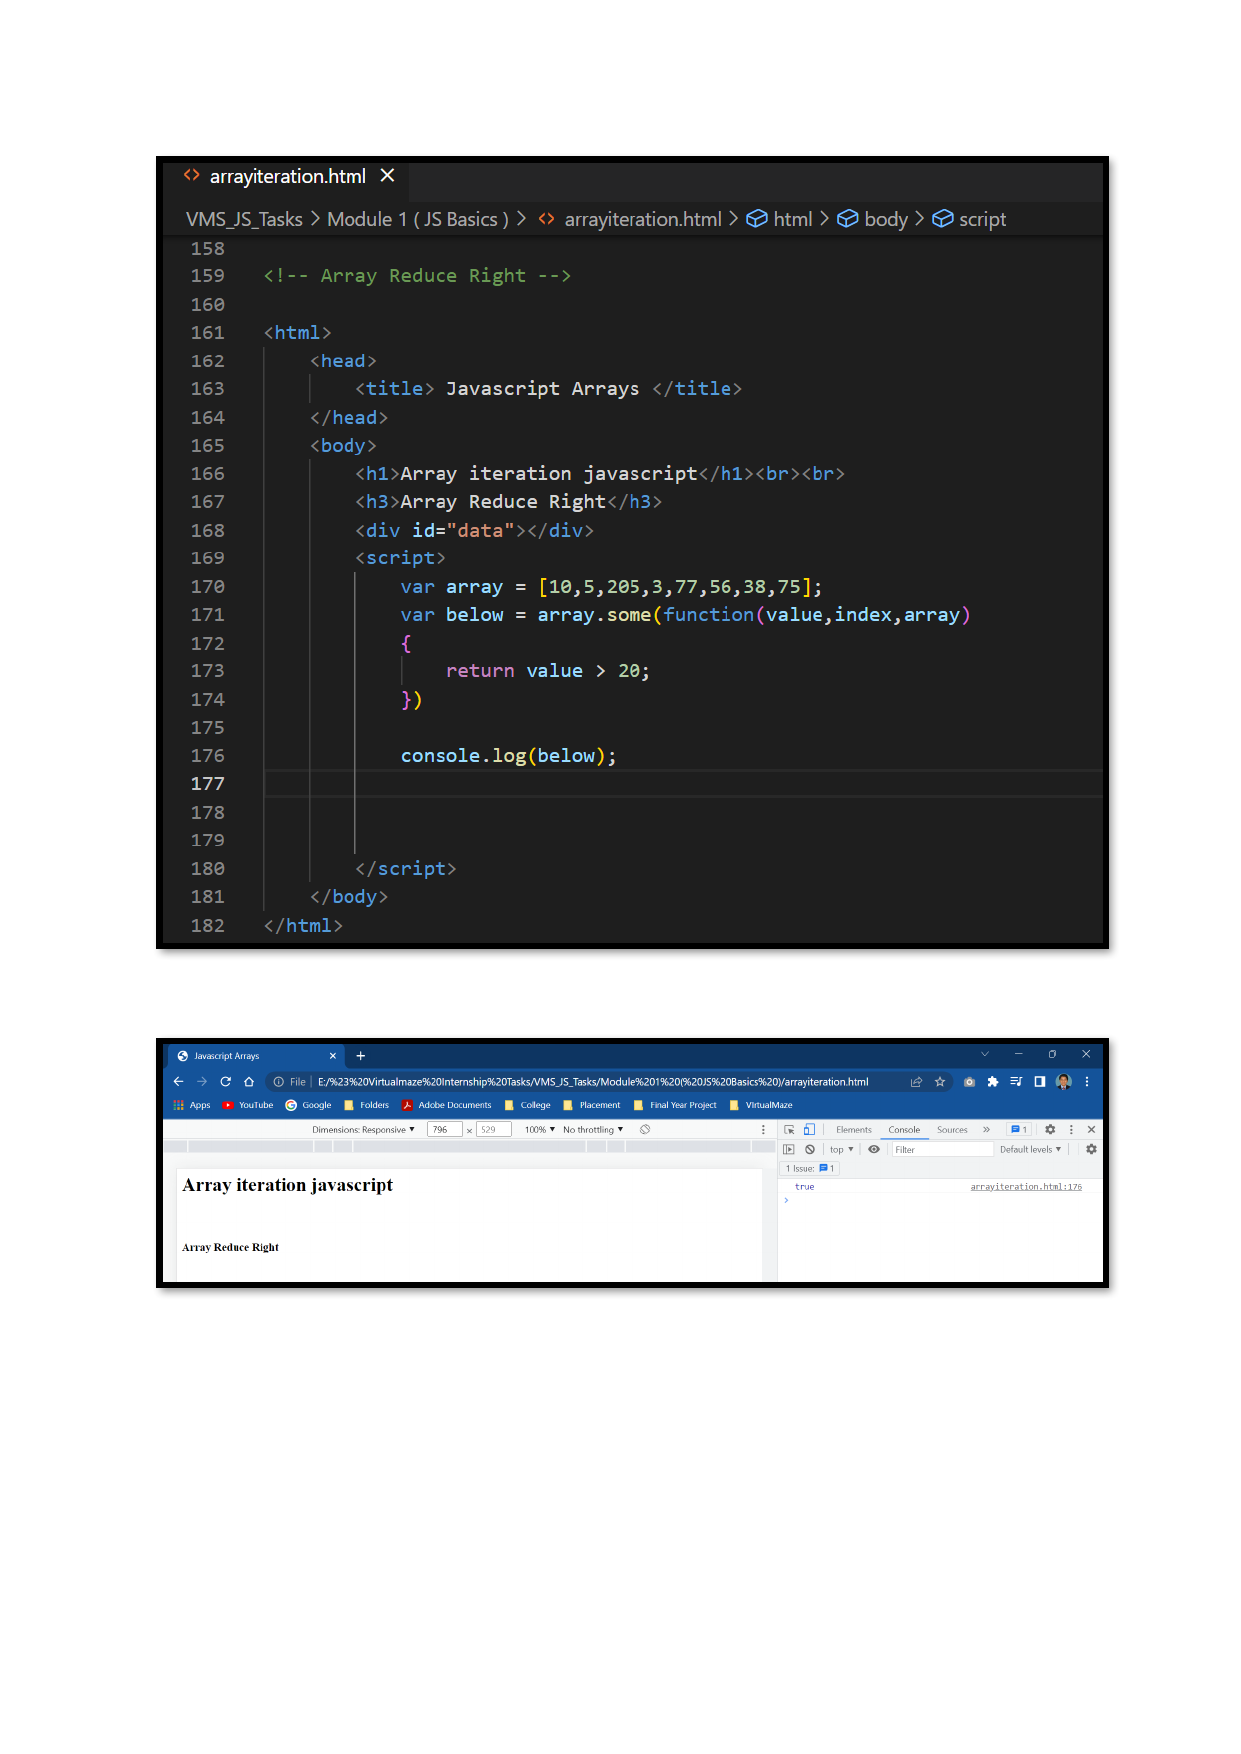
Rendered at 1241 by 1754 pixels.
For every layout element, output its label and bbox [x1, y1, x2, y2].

picture [163, 163, 1103, 943]
picture [163, 1044, 1103, 1282]
